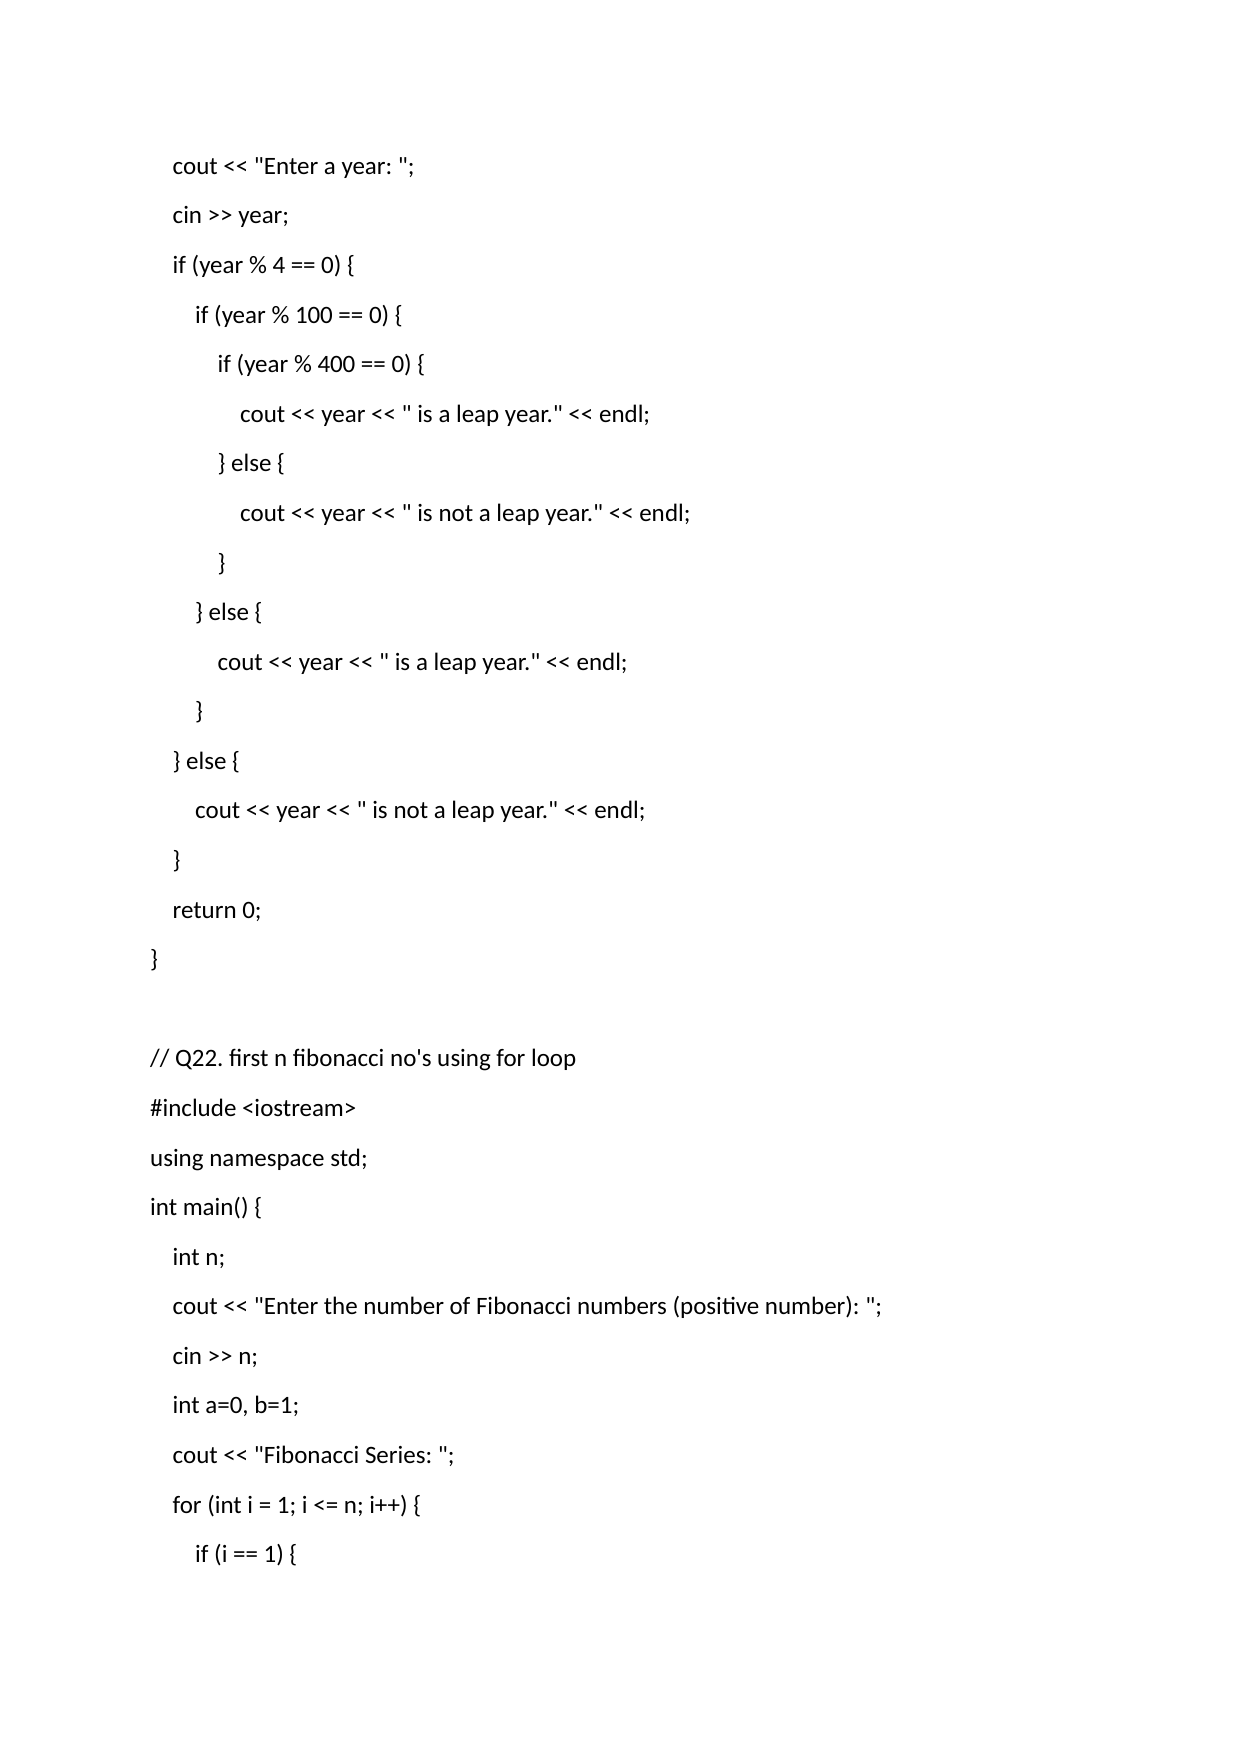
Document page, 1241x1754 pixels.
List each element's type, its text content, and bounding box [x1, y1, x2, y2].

text cin >> n; [150, 1340, 1090, 1371]
text if (i == 1) { [150, 1538, 1090, 1569]
text } else { [150, 447, 1090, 478]
text if (year % 400 == 0) { [150, 348, 1090, 379]
text int n; [150, 1241, 1090, 1271]
text cout << year << " is not a leap year." << endl; [150, 497, 1090, 528]
text } [150, 695, 1090, 726]
text if (year % 100 == 0) { [150, 299, 1090, 329]
text cout << "Enter the number of Fibonacci numbers (positive number): "; [150, 1290, 1090, 1321]
text #include <iostream> [150, 1092, 1090, 1123]
text cout << "Fibonacci Series: "; [150, 1439, 1090, 1470]
text cout << year << " is a leap year." << endl; [150, 398, 1090, 428]
text } [150, 844, 1090, 875]
text } [150, 547, 1090, 577]
text } else { [150, 745, 1090, 776]
text // Q22. first n fibonacci no's using for loop [150, 1042, 1090, 1073]
text cin >> year; [150, 199, 1090, 230]
text return 0; [150, 894, 1090, 924]
text using namespace std; [150, 1142, 1090, 1172]
text if (year % 4 == 0) { [150, 249, 1090, 280]
text cout << "Enter a year: "; [150, 150, 1090, 181]
text cout << year << " is a leap year." << endl; [150, 646, 1090, 676]
text } [150, 943, 1090, 974]
text int a=0, b=1; [150, 1389, 1090, 1420]
text for (int i = 1; i <= n; i++) { [150, 1489, 1090, 1519]
text int main() { [150, 1191, 1090, 1222]
text cout << year << " is not a leap year." << endl; [150, 794, 1090, 825]
text } else { [150, 596, 1090, 627]
